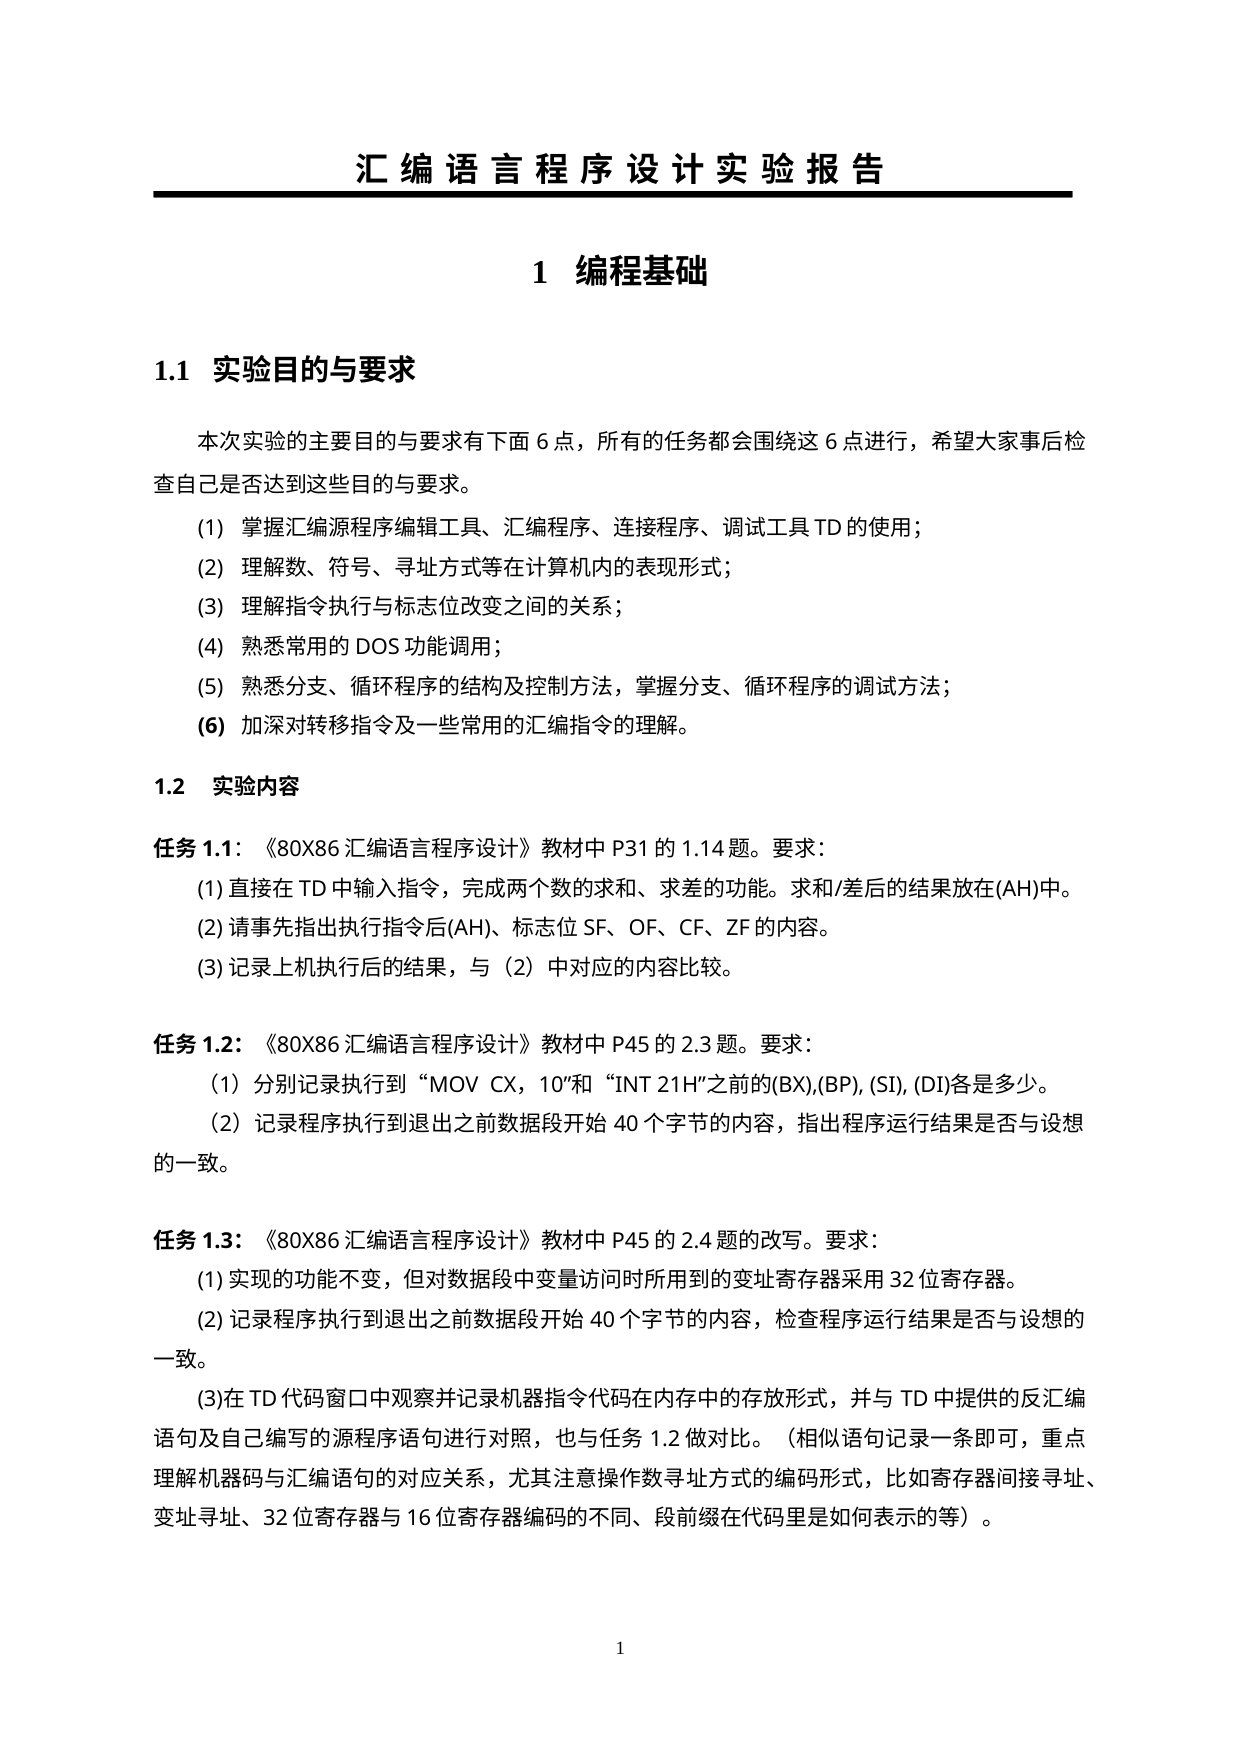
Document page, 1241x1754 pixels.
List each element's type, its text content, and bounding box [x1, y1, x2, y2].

subtitle 实验目的与要求 [153, 346, 1087, 389]
list 理解指令执行与标志位改变之间的关系； [153, 589, 1087, 621]
list 熟悉常用的DOS功能调用； [153, 629, 1087, 661]
list 理解数、符号、寻址方式等在计算机内的表现形式； [153, 549, 1087, 581]
text (2) 记录程序执行到退出之前数据段开始40个字节的内容，检查程序运行结果是否与设想的一致。 [153, 1302, 1087, 1373]
text 任务1.2：《80X86汇编语言程序设计》教材中 P45的 2.3题。要求： [153, 1027, 1087, 1059]
subtitle 实验内容 [153, 769, 1087, 801]
text (3)在TD代码窗口中观察并记录机器指令代码在内存中的存放形式，并与TD中提供的反汇编语句及自己编写的源程序语句进行对照，也与任务1.2做对比。（相似语句记录一条即可，重点理解机器码与汇编语句的对应关系，尤其注意操作数寻址方式的编码形式，比如寄存器间接寻址、变址寻址、32位寄存器与16位寄存器编码的不同、段前缀在代码里是如何表示的等）。 [153, 1381, 1087, 1532]
list 掌握汇编源程序编辑工具、汇编程序、连接程序、调试工具TD的使用； [153, 510, 1087, 542]
text 本次实验的主要目的与要求有下面6点，所有的任务都会围绕这6点进行，希望大家事后检查自己是否达到这些目的与要求。 [153, 424, 1087, 499]
text (2) 请事先指出执行指令后(AH)、标志位 SF、OF、CF、ZF的内容。 [153, 910, 1087, 942]
text 任务1.1：《80X86汇编语言程序设计》教材中 P31的 1.14题。要求： [153, 831, 1087, 863]
text (1) 直接在TD中输入指令，完成两个数的求和、求差的功能。求和/差后的结果放在(AH)中。 [153, 871, 1087, 902]
text （2）记录程序执行到退出之前数据段开始40个字节的内容，指出程序运行结果是否与设想的一致。 [153, 1106, 1087, 1178]
list 加深对转移指令及一些常用的汇编指令的理解。 [153, 708, 1087, 740]
text (3) 记录上机执行后的结果，与（2）中对应的内容比较。 [153, 950, 1087, 982]
text （1）分别记录执行到“MOV CX，10”和“INT 21H”之前的(BX),(BP), (SI), (DI)各是多少。 [153, 1067, 1087, 1098]
subtitle 编程基础 [153, 245, 1087, 293]
list 熟悉分支、循环程序的结构及控制方法，掌握分支、循环程序的调试方法； [153, 669, 1087, 700]
text (1) 实现的功能不变，但对数据段中变量访问时所用到的变址寄存器采用32位寄存器。 [153, 1262, 1087, 1294]
text 任务1.3：《80X86汇编语言程序设计》教材中 P45的 2.4题的改写。要求： [153, 1223, 1087, 1254]
